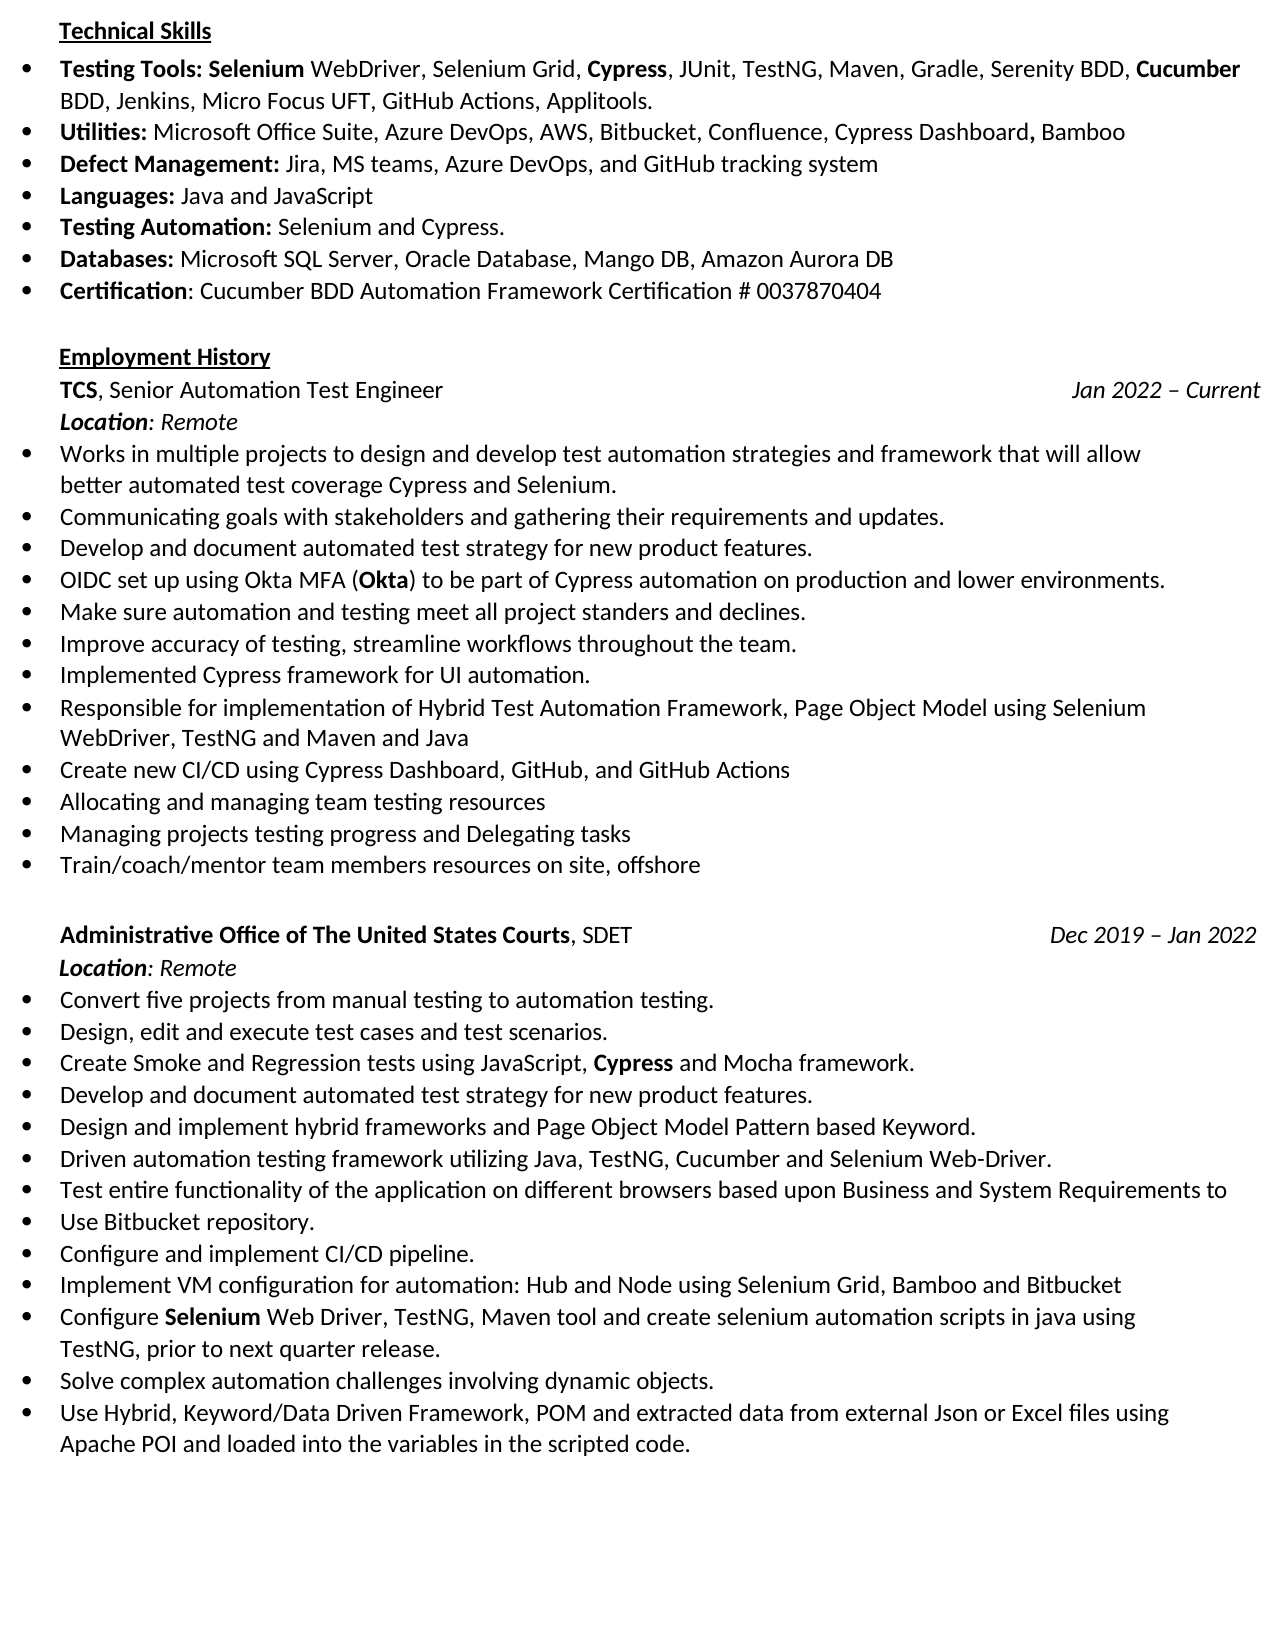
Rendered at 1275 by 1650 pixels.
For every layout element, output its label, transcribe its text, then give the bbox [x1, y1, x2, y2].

text Technical Skills [59, 15, 1271, 46]
list Test entire functionality of the application on different browsers based upon Business and System Requirements to [22, 1174, 1271, 1205]
list Develop and document automated test strategy for new product features. [22, 533, 1271, 563]
list Testing Automation: Selenium and Cypress. [22, 211, 1271, 242]
list Implemented Cypress framework for UI automation. [22, 660, 1271, 690]
list Create Smoke and Regression tests using JavaScript, Cypress and Mocha framework. [22, 1047, 1271, 1078]
text BDD, Jenkins, Micro Focus UFT, GitHub Actions, Applitools. [60, 85, 1271, 116]
list Train/coach/mentor team members resources on site, offshore [22, 850, 1271, 880]
list Languages: Java and JavaScript [22, 180, 1271, 210]
text Location: Remote [60, 406, 1271, 436]
list Create new CI/CD using Cypress Dashboard, GitHub, and GitHub Actions [22, 755, 1271, 785]
list Driven automation testing framework utilizing Java, TestNG, Cucumber and Selenium Web-Driver. [22, 1143, 1271, 1173]
list Allocating and managing team testing resources [22, 786, 1271, 817]
text Location: Remote [59, 952, 1271, 982]
list Use Bitbucket repository. [22, 1206, 1271, 1236]
list Develop and document automated test strategy for new product features. [22, 1079, 1271, 1110]
list Solve complex automation challenges involving dynamic objects. [22, 1365, 1271, 1395]
list Design, edit and execute test cases and test scenarios. [22, 1016, 1271, 1046]
list Design and implement hybrid frameworks and Page Object Model Pattern based Keyword. [22, 1111, 1271, 1141]
list OIDC set up using Okta MFA (Okta) to be part of Cypress automation on production and lower environments. [22, 564, 1271, 595]
list Databases: Microsoft SQL Server, Oracle Database, Mango DB, Amazon Aurora DB [22, 243, 1271, 274]
list Managing projects testing progress and Delegating tasks [22, 818, 1271, 848]
text TCS, Senior Automation Test Engineer Jan 2022 – Current [60, 374, 1271, 404]
list Responsible for implementation of Hybrid Test Automation Framework, Page Object Model using Selenium WebDriver, TestNG and Maven and Java [22, 692, 1259, 753]
list Configure Selenium Web Driver, TestNG, Maven tool and create selenium automation scripts in java using TestNG, prior to next quarter release. [22, 1301, 1211, 1363]
list Use Hybrid, Keyword/Data Driven Framework, POM and extracted data from external Json or Excel files using Apache POI and loaded into the variables in the scripted code. [22, 1397, 1246, 1458]
list Defect Management: Jira, MS teams, Azure DevOps, and GitHub tracking system [22, 148, 1271, 179]
list Utilities: Microsoft Office Suite, Azure DevOps, AWS, Bitbucket, Confluence, Cypress Dashboard, Bamboo [22, 116, 1271, 147]
text Administrative Office of The United States Courts, SDET Dec 2019 – Jan 2022 [60, 919, 1271, 950]
list Make sure automation and testing meet all project standers and declines. [22, 596, 1271, 627]
list Implement VM configuration for automation: Hub and Node using Selenium Grid, Bamboo and Bitbucket [22, 1269, 1271, 1300]
list Certification: Cucumber BDD Automation Framework Certification # 0037870404 [22, 275, 1271, 306]
list Convert five projects from manual testing to automation testing. [22, 984, 1271, 1015]
list Configure and implement CI/CD pipeline. [22, 1238, 1271, 1268]
text Employment History [59, 341, 1271, 371]
list Communicating goals with stakeholders and gathering their requirements and updates. [22, 501, 1271, 532]
list Works in multiple projects to design and develop test automation strategies and framework that will allow better automated test coverage Cypress and Selenium. [22, 438, 1204, 500]
list Testing Tools: Selenium WebDriver, Selenium Grid, Cypress, JUnit, TestNG, Maven, Gradle, Serenity BDD, Cucumber [22, 53, 1271, 83]
list Improve accuracy of testing, streamline workflows throughout the team. [22, 628, 1271, 659]
